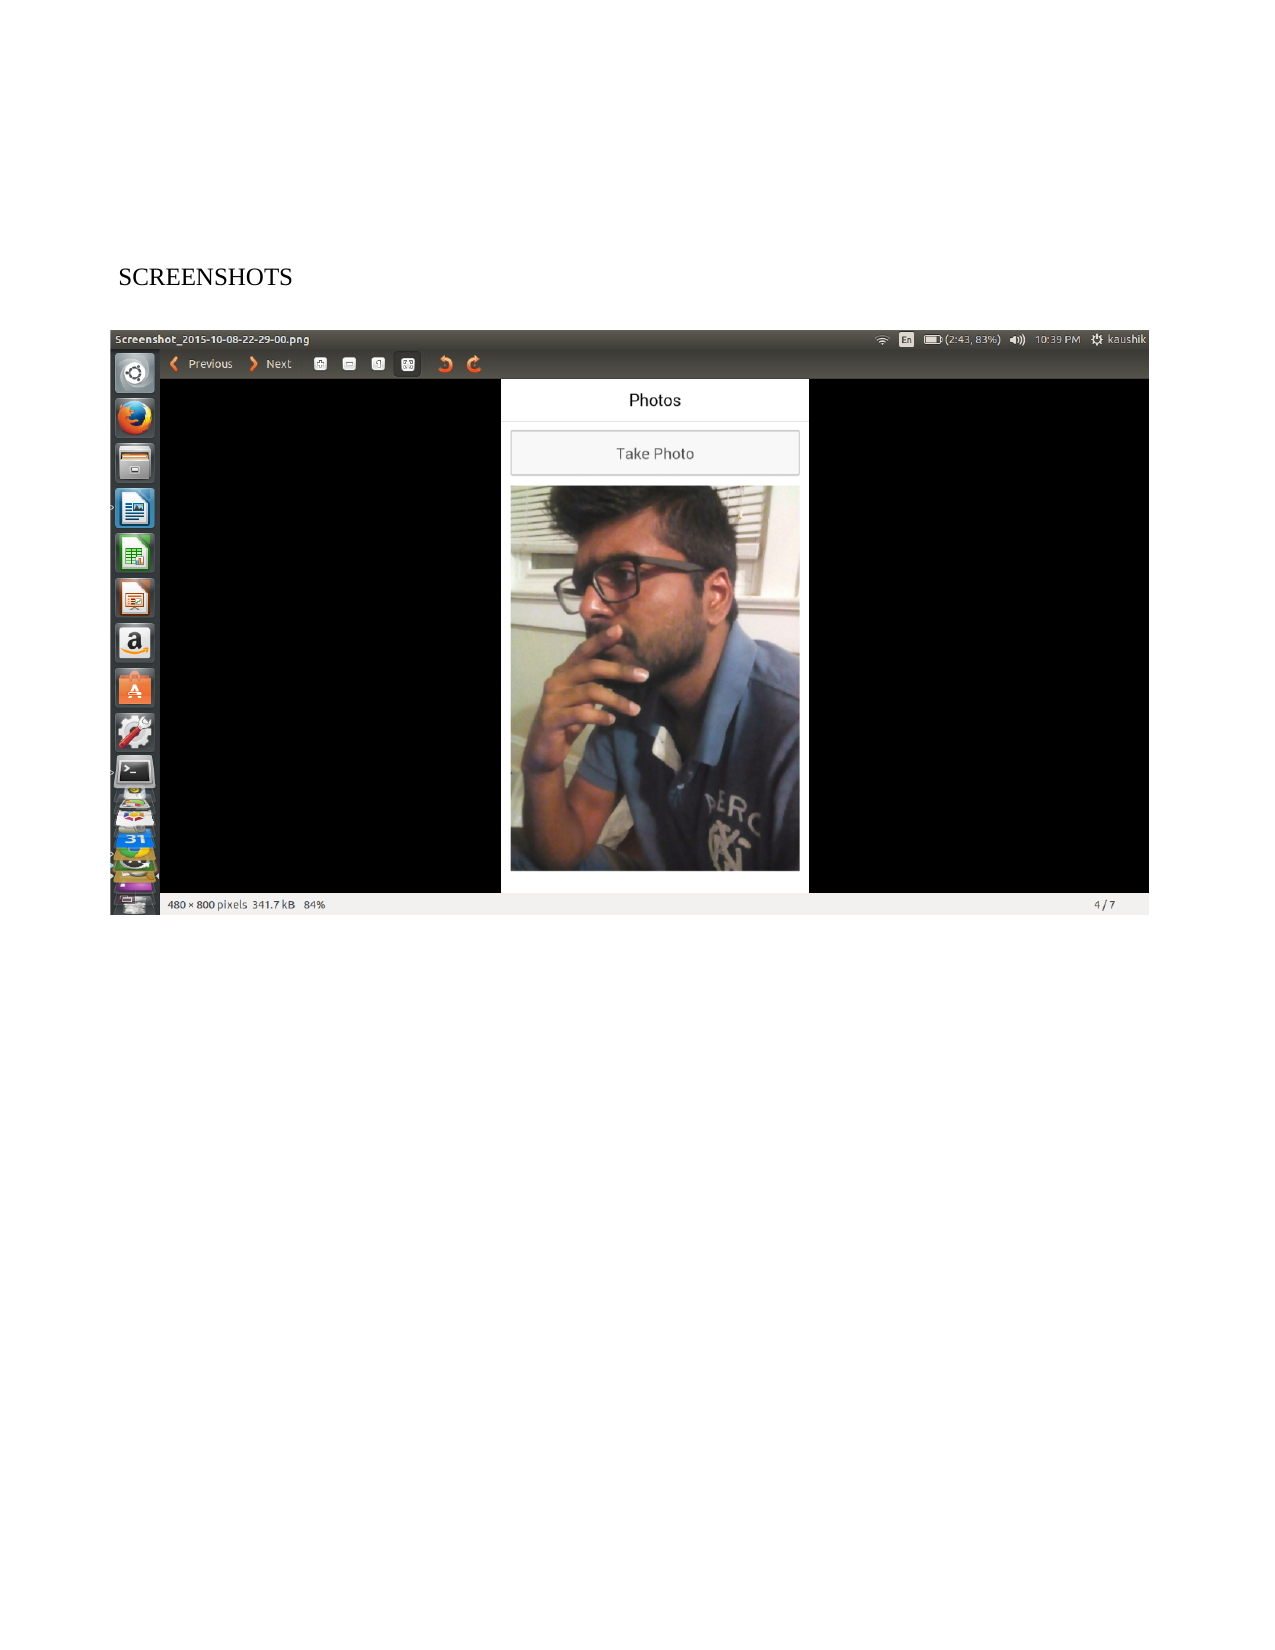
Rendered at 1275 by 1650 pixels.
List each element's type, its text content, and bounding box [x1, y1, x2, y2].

picture [110, 330, 1149, 915]
text SCREENSHOTS [118, 262, 1157, 291]
